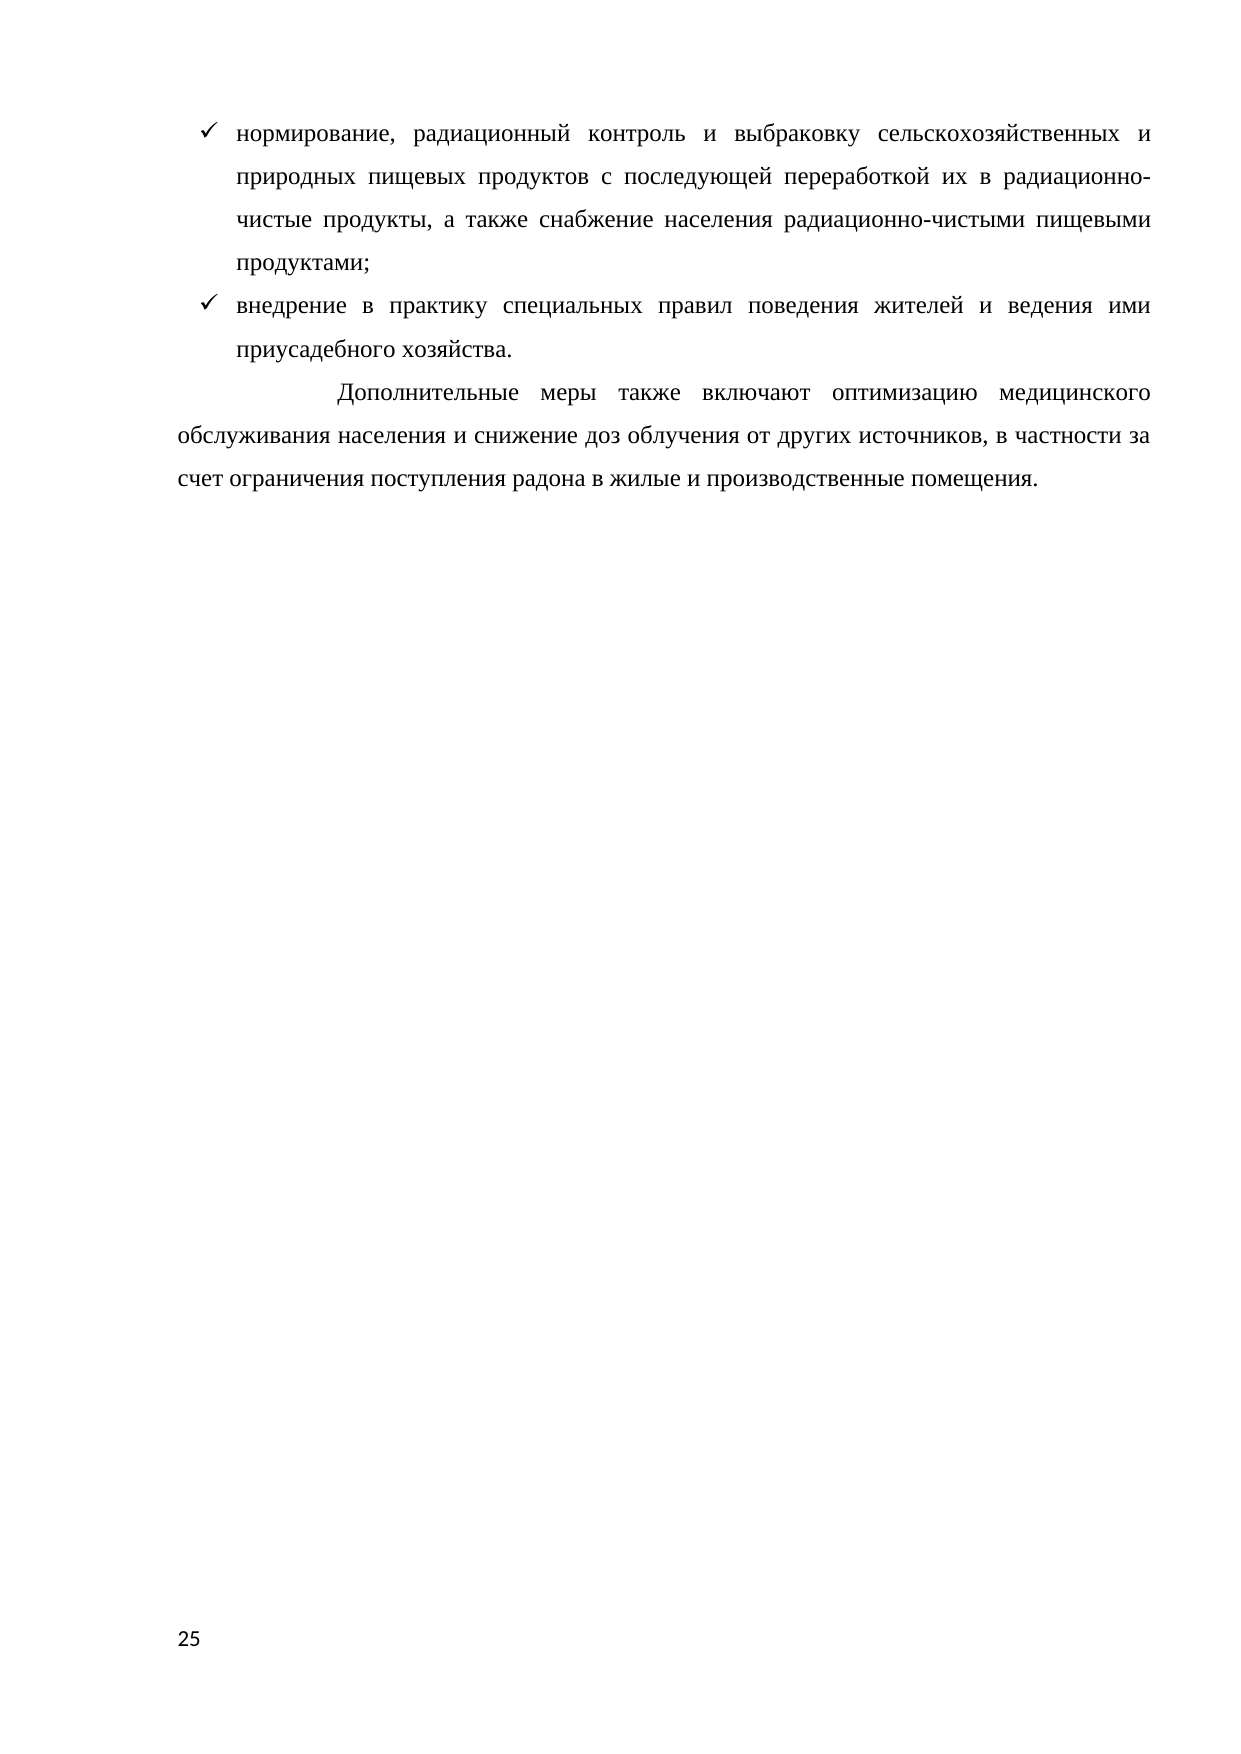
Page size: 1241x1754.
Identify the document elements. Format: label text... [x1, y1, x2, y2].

list нормирование, радиационный контроль и выбраковку сельскохозяйственных и природных пищевых продуктов с последующей переработкой их в радиационно-чистые продукты, а также снабжение населения радиационно-чистыми пищевыми продуктами; [199, 118, 1152, 276]
list внедрение в практику специальных правил поведения жителей и ведения ими приусадебного хозяйства. [199, 291, 1152, 362]
text Дополнительные меры также включают оптимизацию медицинского обслуживания населения и снижение доз облучения от других источников, в частности за счет ограничения поступления радона в жилые и производственные помещения. [177, 377, 1152, 492]
